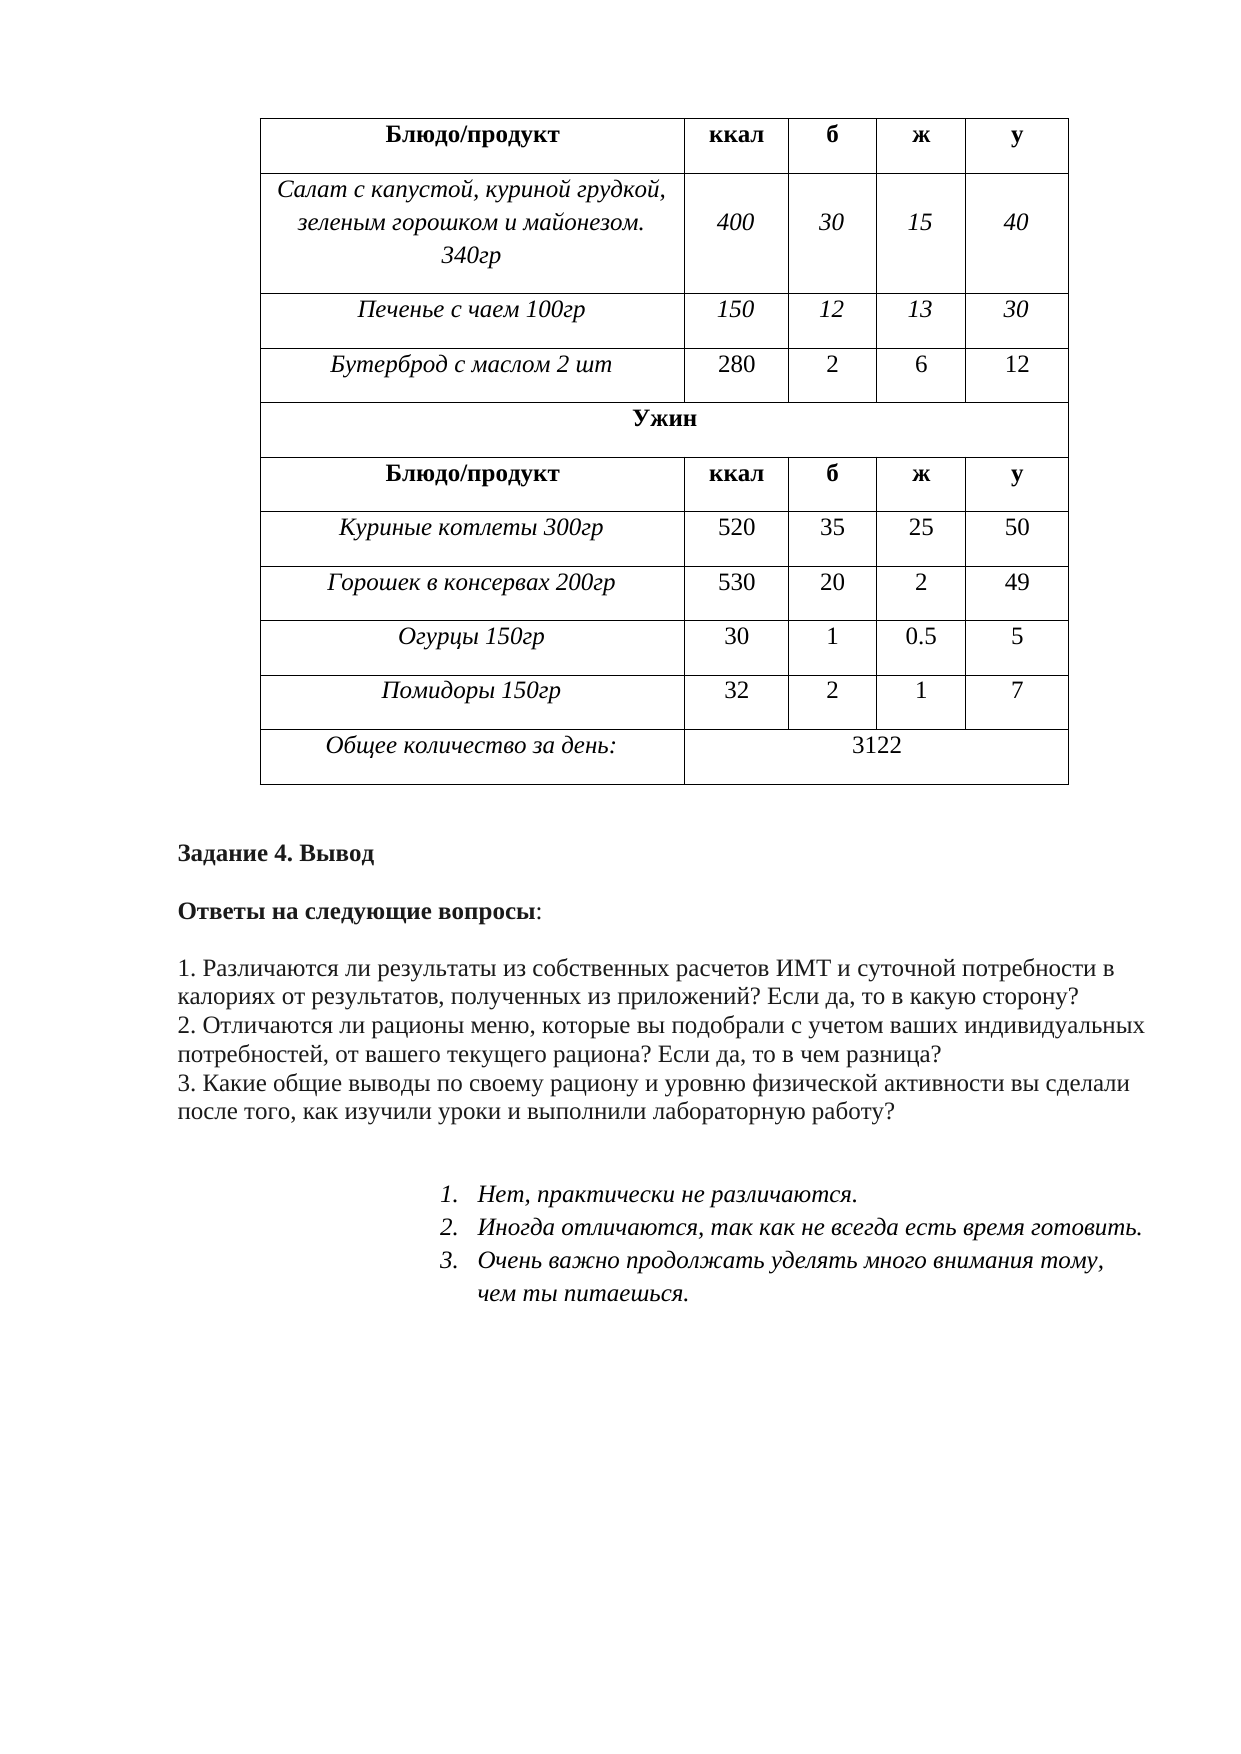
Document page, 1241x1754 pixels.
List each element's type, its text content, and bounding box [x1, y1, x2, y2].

table_cell у [966, 119, 1068, 173]
list Очень важно продолжать уделять много внимания тому, чем ты питаешься. [440, 1245, 1152, 1307]
table_cell 13 [877, 294, 965, 348]
text Ответы на следующие вопросы: [177, 896, 1152, 953]
table_cell ж [877, 458, 965, 511]
table_cell 35 [789, 512, 876, 566]
table_cell 25 [877, 512, 965, 566]
table_cell 2 [789, 676, 876, 729]
table_cell 49 [966, 567, 1068, 620]
table_cell 32 [685, 676, 788, 729]
table_cell 50 [966, 512, 1068, 566]
text 2. Отличаются ли рационы меню, которые вы подобрали с учетом ваших индивидуальных потребностей, от вашего текущего рациона? Если да, то в чем разница? [177, 1010, 1152, 1068]
table_cell ккал [685, 119, 788, 173]
table_cell Салат с капустой, куриной грудкой, зеленым горошком и майонезом. 340гр [261, 174, 684, 293]
table_cell 1 [877, 676, 965, 729]
text 1. Различаются ли результаты из собственных расчетов ИМТ и суточной потребности в калориях от результатов, полученных из приложений? Если да, то в какую сторону? [177, 953, 1152, 1010]
table_cell ж [877, 119, 965, 173]
text Задание 4. Вывод [177, 838, 1152, 867]
table_cell 1 [789, 621, 876, 674]
table_cell Бутерброд с маслом 2 шт [261, 349, 684, 402]
table_cell 12 [789, 294, 876, 348]
table_cell Огурцы 150гр [261, 621, 684, 674]
table_cell 520 [685, 512, 788, 566]
table_cell Общее количество за день: [261, 730, 684, 783]
table_cell Блюдо/продукт [261, 458, 684, 511]
list Нет, практически не различаются. [440, 1179, 1152, 1208]
table_cell 15 [877, 174, 965, 293]
table_cell 530 [685, 567, 788, 620]
table_cell Горошек в консервах 200гр [261, 567, 684, 620]
table_cell 40 [966, 174, 1068, 293]
table_cell Печенье с чаем 100гр [261, 294, 684, 348]
table_cell ккал [685, 458, 788, 511]
table_cell у [966, 458, 1068, 511]
table_cell Куриные котлеты 300гр [261, 512, 684, 566]
table_cell 12 [966, 349, 1068, 402]
table_cell 2 [877, 567, 965, 620]
table_cell 6 [877, 349, 965, 402]
table_cell 400 [685, 174, 788, 293]
table_cell 0.5 [877, 621, 965, 674]
table_cell 30 [966, 294, 1068, 348]
table_cell 280 [685, 349, 788, 402]
table_cell Ужин [261, 403, 1068, 457]
table_cell 2 [789, 349, 876, 402]
table_cell 5 [966, 621, 1068, 674]
table_cell 3122 [685, 730, 1068, 783]
text 3. Какие общие выводы по своему рациону и уровню физической активности вы сделали после того, как изучили уроки и выполнили лабораторную работу? [177, 1068, 1152, 1125]
table_cell Помидоры 150гр [261, 676, 684, 729]
list Иногда отличаются, так как не всегда есть время готовить. [440, 1212, 1152, 1241]
table_cell 7 [966, 676, 1068, 729]
table_cell б [789, 458, 876, 511]
table_cell б [789, 119, 876, 173]
table_cell 150 [685, 294, 788, 348]
table_cell 30 [685, 621, 788, 674]
table_cell 20 [789, 567, 876, 620]
table_cell 30 [789, 174, 876, 293]
table_cell Блюдо/продукт [261, 119, 684, 173]
